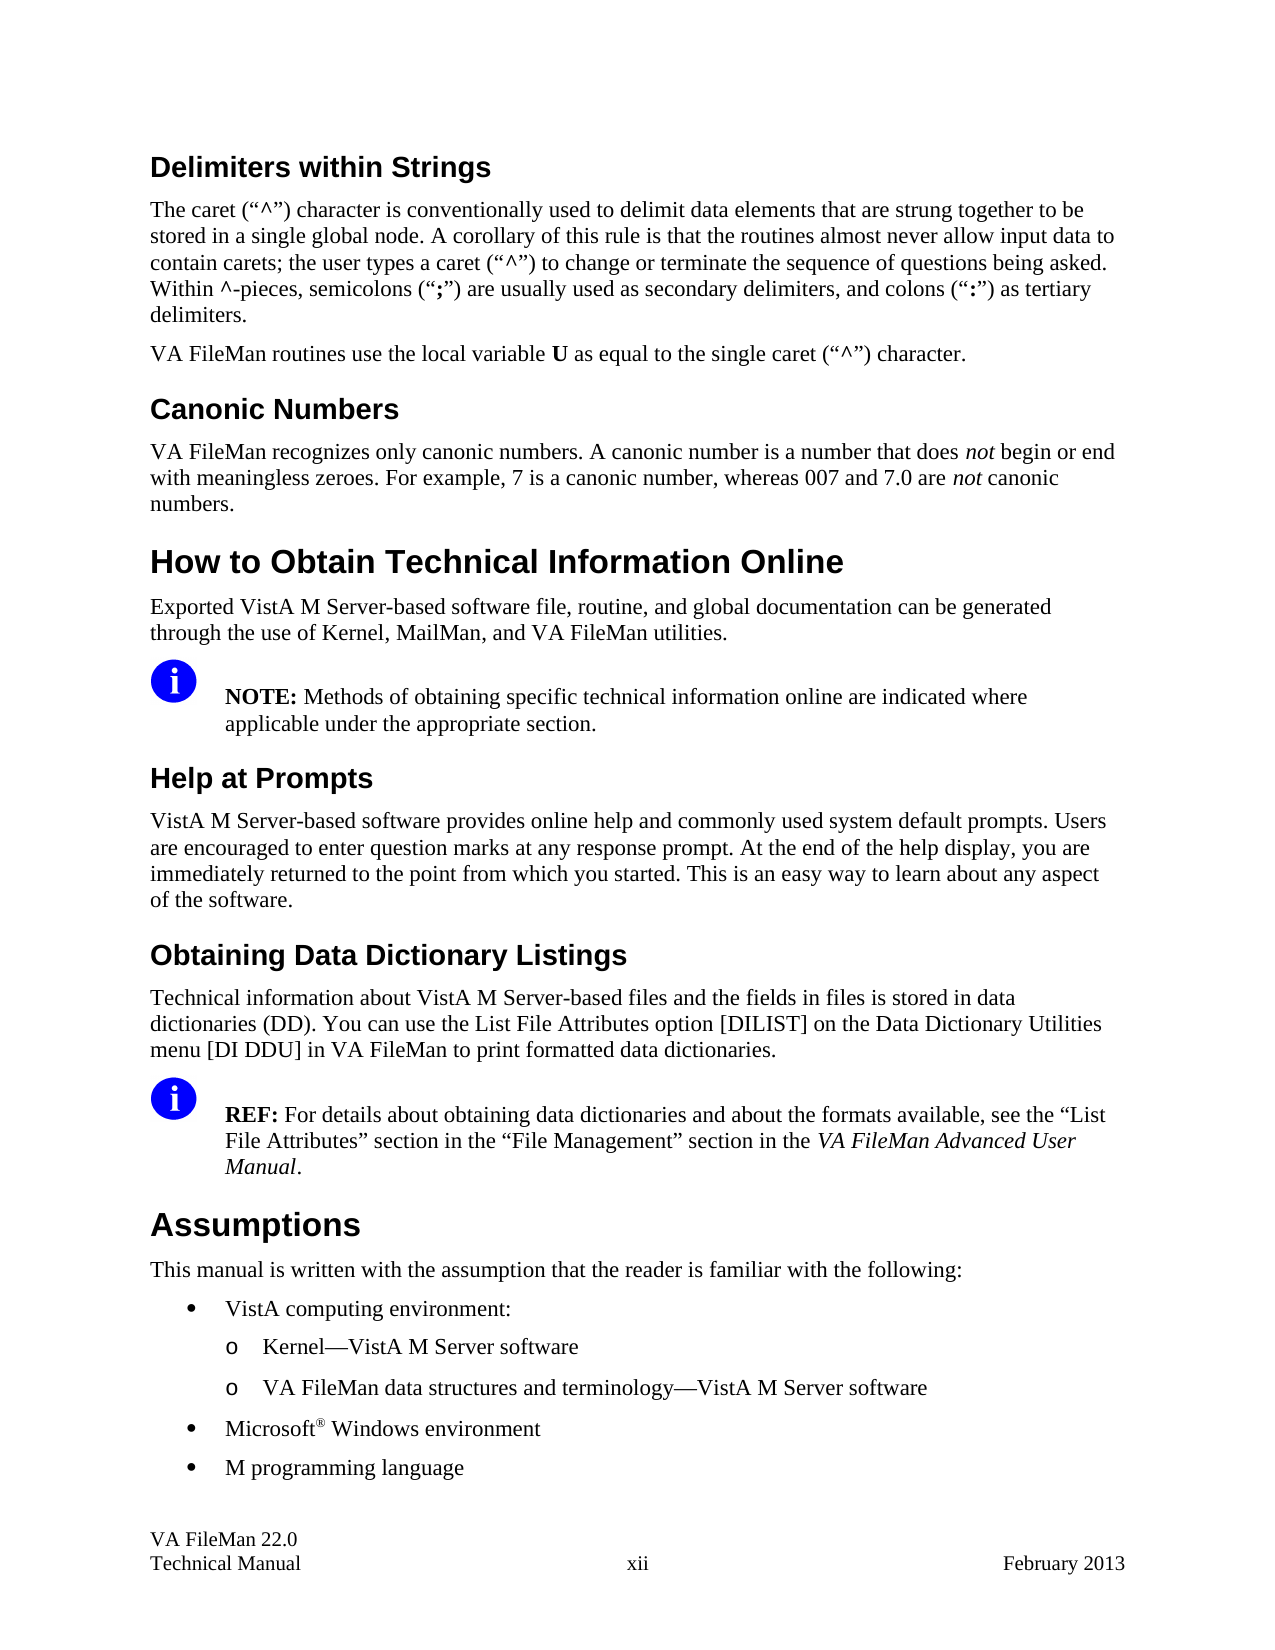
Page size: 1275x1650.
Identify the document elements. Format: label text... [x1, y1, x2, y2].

subtitle Delimiters within Strings [150, 150, 1125, 183]
text : For details about obtaining data dictionaries and about the formats available, see the “List File Attributes” section in the “File Management” section in the VA FileMan Advanced User Manual. [150, 1075, 1125, 1180]
text Exported VistA M Server-based software file, routine, and global documentation can be generated through the use of Kernel, MailMan, and VA FileMan utilities. [150, 593, 1125, 645]
list Microsoft® Windows environment [187, 1415, 1125, 1441]
text VistA M Server-based software provides online help and commonly used system default prompts. Users are encouraged to enter question marks at any response prompt. At the end of the help display, you are immediately returned to the point from which you started. This is an easy way to learn about any aspect of the software. [150, 807, 1125, 913]
subtitle Help at Prompts [150, 761, 1125, 795]
subtitle Canonic Numbers [150, 392, 1125, 425]
subtitle How to Obtain Technical Information Online [150, 542, 1125, 580]
subtitle Obtaining Data Dictionary Listings [150, 938, 1125, 971]
picture [150, 1075, 197, 1122]
list Kernel—VistA M Server software [225, 1333, 1125, 1362]
list VA FileMan data structures and terminology—VistA M Server software [225, 1374, 1125, 1402]
text Technical information about VistA M Server-based files and the fields in files is stored in data dictionaries (DD). You can use the List File Attributes option [DILIST] on the Data Dictionary Utilities menu [DI DDU] in VA FileMan to print formatted data dictionaries. [150, 984, 1125, 1063]
list VistA computing environment: [187, 1294, 1125, 1321]
picture [150, 657, 197, 705]
text The caret (“^”) character is conventionally used to delimit data elements that are strung together to be stored in a single global node. A corollary of this rule is that the routines almost never allow input data to contain carets; the user types a caret (“^”) to change or terminate the sequence of questions being asked. Within ^-pieces, semicolons (“;”) are usually used as secondary delimiters, and colons (“:”) as tertiary delimiters. [150, 196, 1125, 328]
text This manual is written with the assumption that the reader is familiar with the following: [150, 1256, 1125, 1282]
text NOTE: Methods of obtaining specific technical information online are indicated where applicable under the appropriate section. [150, 658, 1125, 736]
text VA FileMan routines use the local variable U as equal to the single caret (“^”) character. [150, 340, 1125, 367]
subtitle Assumptions [150, 1205, 1125, 1243]
list M programming language [187, 1454, 1125, 1480]
text VA FileMan recognizes only canonic numbers. A canonic number is a number that does not begin or end with meaningless zeroes. For example, 7 is a canonic number, whereas 007 and 7.0 are not canonic numbers. [150, 438, 1125, 517]
